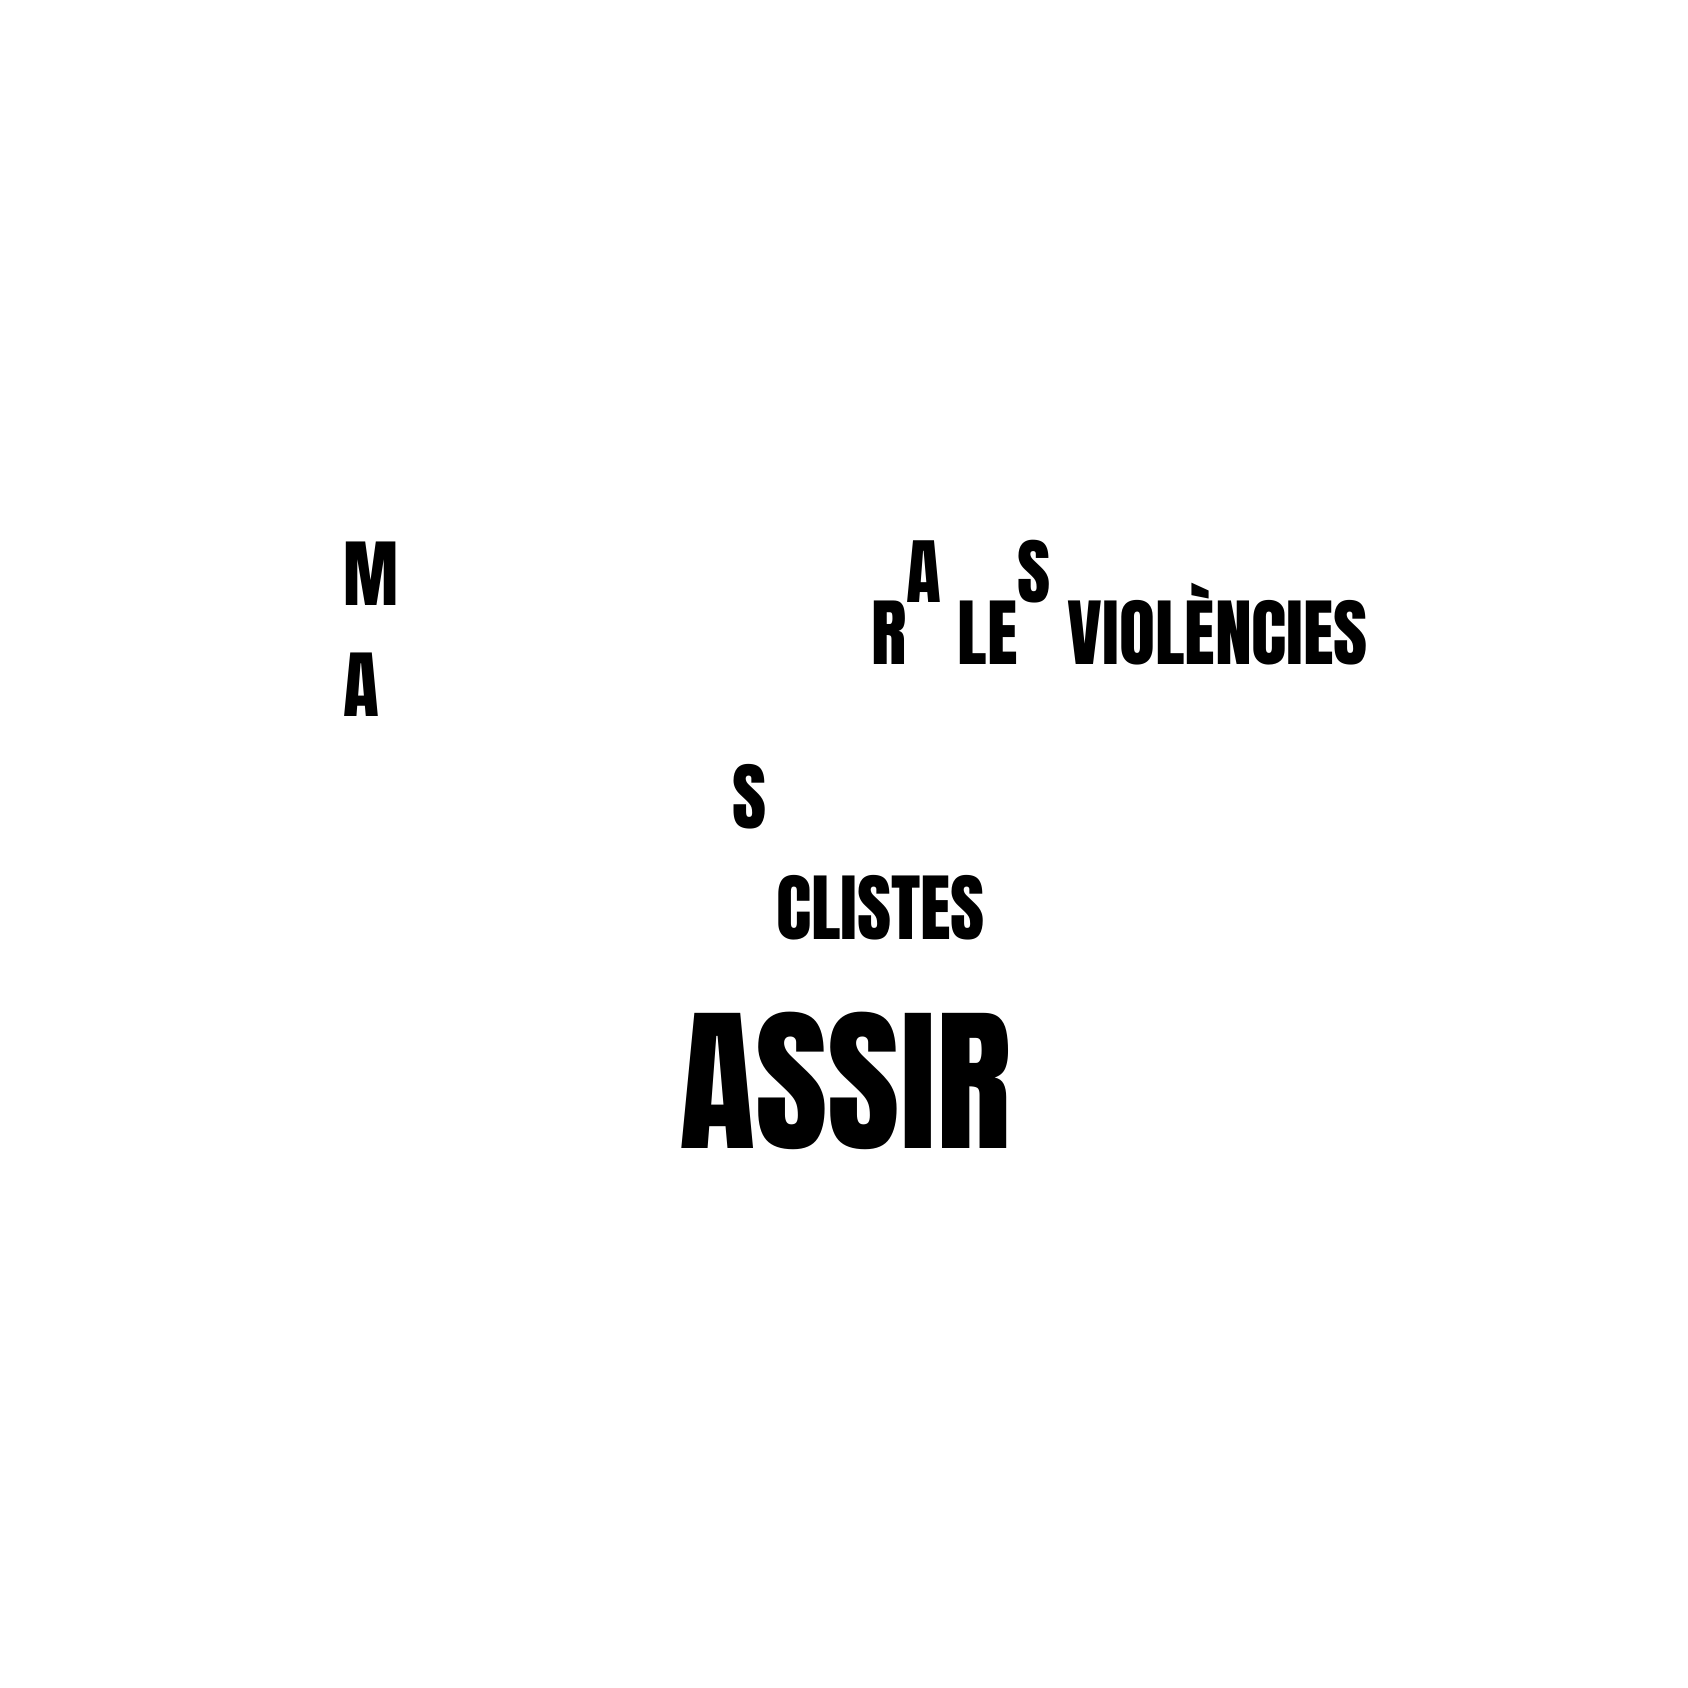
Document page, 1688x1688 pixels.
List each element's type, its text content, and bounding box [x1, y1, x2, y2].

text S [733, 741, 1398, 852]
text M [344, 518, 871, 630]
text A [344, 630, 871, 741]
text RA LES VIOLÈNCIES [871, 518, 1398, 705]
text CLISTES [344, 852, 985, 964]
text ASSIR [679, 964, 1398, 1201]
